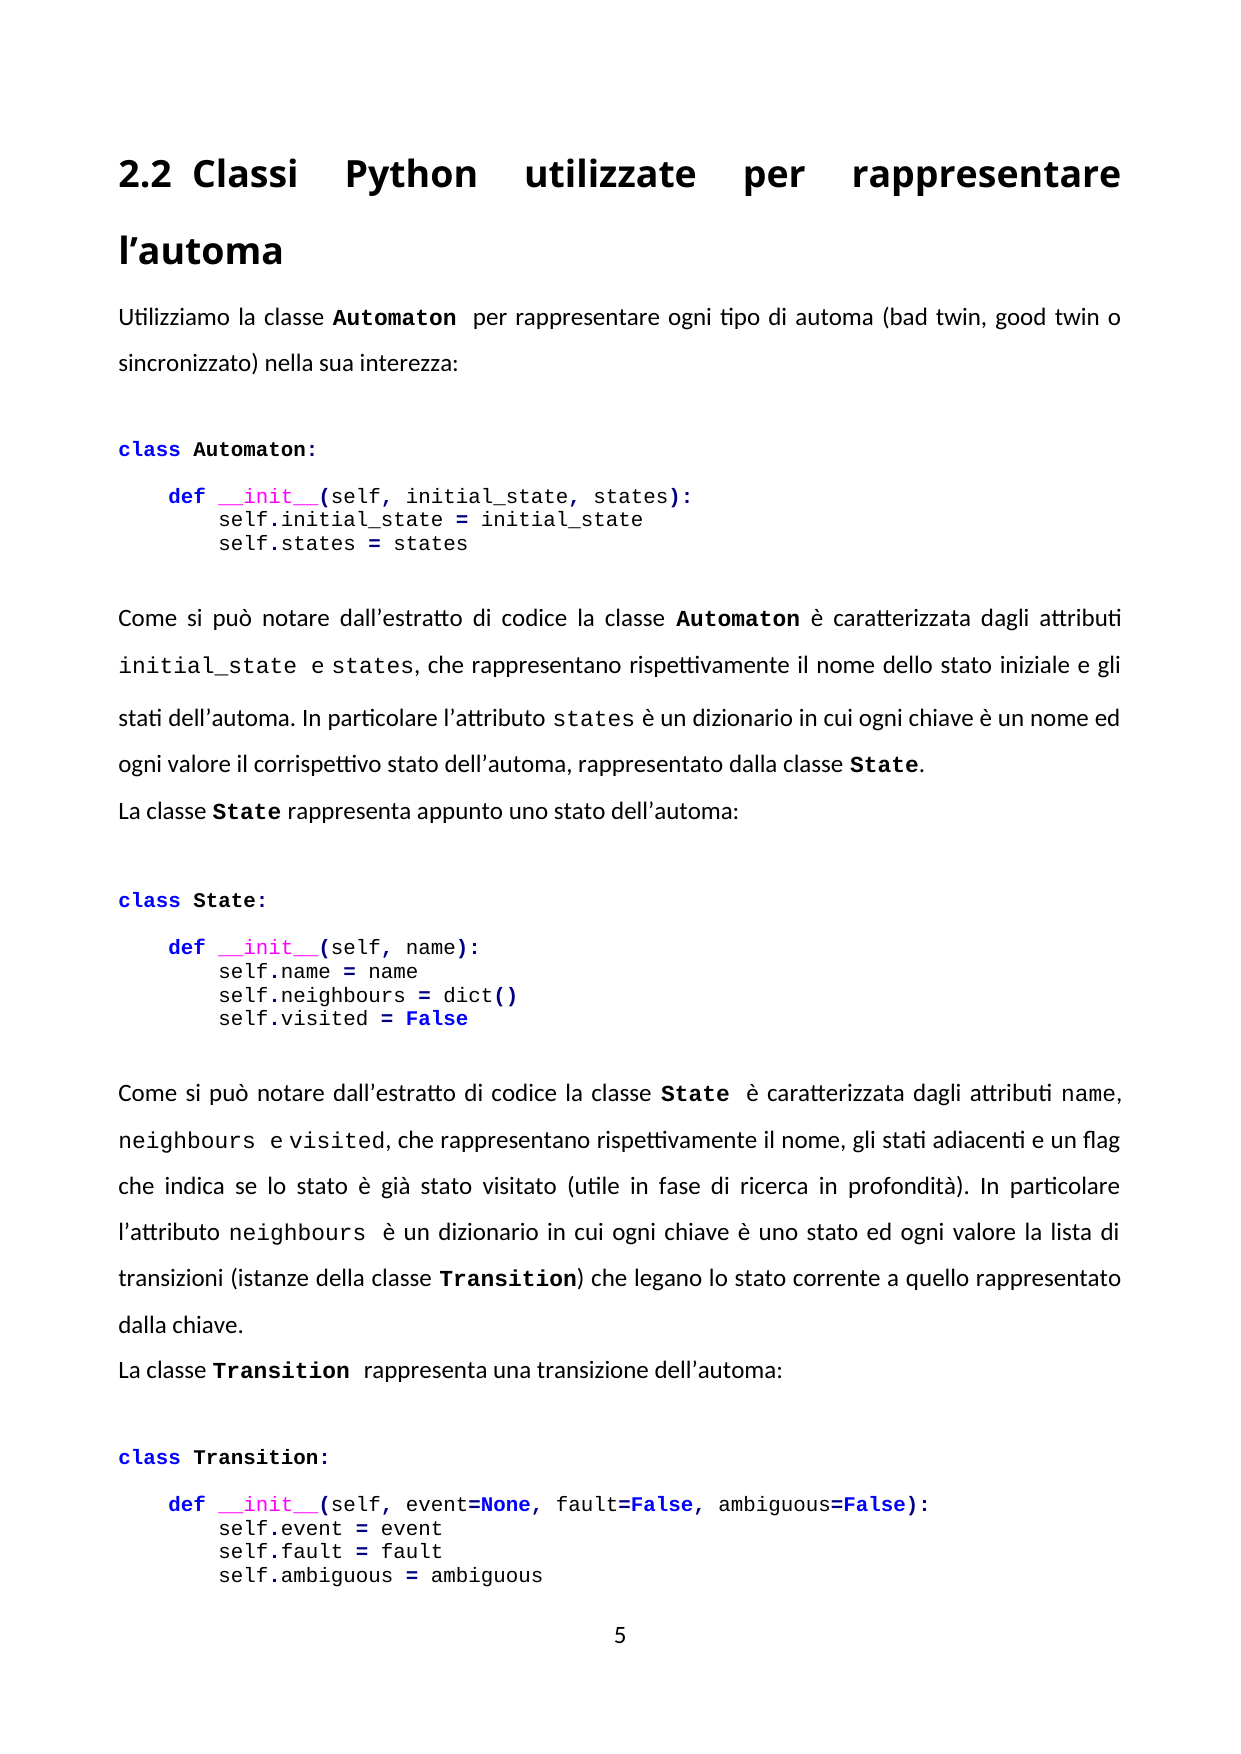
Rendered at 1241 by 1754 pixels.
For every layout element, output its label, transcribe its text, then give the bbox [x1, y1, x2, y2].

text def __init__(self, initial_state, states): [118, 486, 1122, 509]
text self.event = event [118, 1518, 1122, 1541]
text self.fault = fault [118, 1541, 1122, 1565]
text def __init__(self, event=None, fault=False, ambiguous=False): [118, 1494, 1122, 1518]
text La classe Transition rappresenta una transizione dell’automa: [118, 1354, 1122, 1386]
text class Transition: [118, 1447, 1122, 1471]
text self.initial_state = initial_state [118, 509, 1122, 533]
text La classe State rappresenta appunto uno stato dell’automa: [118, 795, 1122, 826]
subtitle 2.2 Classi Python utilizzate per rappresentare l’automa [118, 148, 1122, 275]
text Come si può notare dall’estratto di codice la classe Automaton è caratterizzata dagli attributi initial_state e states, che rappresentano rispettivamente il nome dello stato iniziale e gli stati dell’automa. In particolare l’attributo states è un dizionario in cui ogni chiave è un nome ed ogni valore il corrispettivo stato dell’automa, rappresentato dalla classe State. [118, 602, 1122, 780]
text class Automaton: [118, 438, 1122, 462]
text def __init__(self, name): [118, 937, 1122, 961]
text self.visited = False [118, 1008, 1122, 1032]
text self.ambiguous = ambiguous [118, 1565, 1122, 1589]
text self.states = states [118, 533, 1122, 557]
text class State: [118, 890, 1122, 914]
text Come si può notare dall’estratto di codice la classe State è caratterizzata dagli attributi name, neighbours e visited, che rappresentano rispettivamente il nome, gli stati adiacenti e un flag che indica se lo stato è già stato visitato (utile in fase di ricerca in profondità). In particolare l’attributo neighbours è un dizionario in cui ogni chiave è uno stato ed ogni valore la lista di transizioni (istanze della classe Transition) che legano lo stato corrente a quello rappresentato dalla chiave. [118, 1078, 1122, 1339]
text self.neighbours = dict() [118, 984, 1122, 1008]
text self.name = name [118, 961, 1122, 984]
text Utilizziamo la classe Automaton per rappresentare ogni tipo di automa (bad twin, good twin o sincronizzato) nella sua interezza: [118, 301, 1122, 378]
